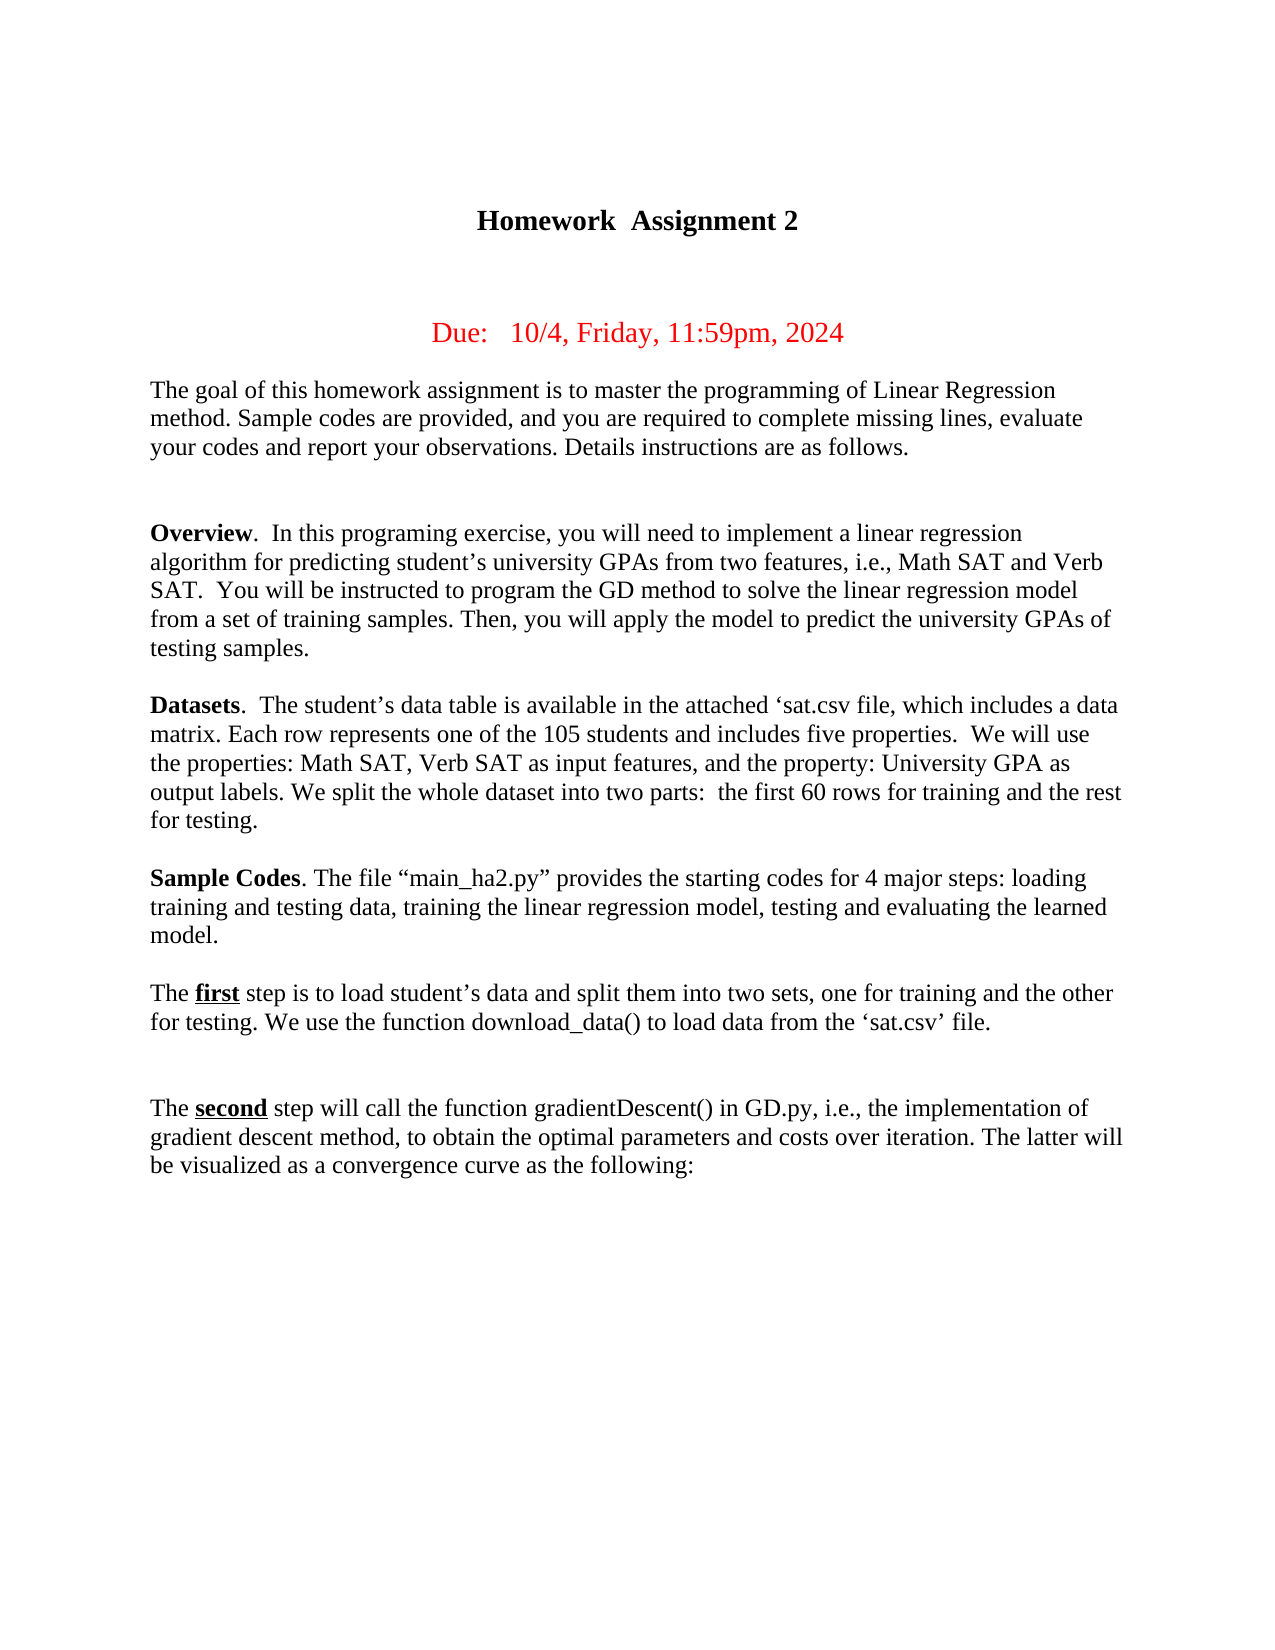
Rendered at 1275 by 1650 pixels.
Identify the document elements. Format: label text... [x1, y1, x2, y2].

text Datasets. The student’s data table is available in the attached ‘sat.csv file, which includes a data matrix. Each row represents one of the 105 students and includes five properties. We will use the properties: Math SAT, Verb SAT as input features, and the property: University GPA as output labels. We split the whole dataset into two parts: the first 60 rows for training and the rest for testing. [150, 690, 1125, 834]
text Sample Codes. The file “main_ha2.py” provides the starting codes for 4 major steps: loading training and testing data, training the linear regression model, testing and evaluating the learned model. [150, 863, 1125, 949]
text The first step is to load student’s data and split them into two sets, one for training and the other for testing. We use the function download_data() to load data from the ‘sat.csv’ file. [150, 978, 1125, 1035]
text Homework Assignment 2 [150, 203, 1125, 237]
text The goal of this homework assignment is to master the programming of Linear Regression method. Sample codes are provided, and you are required to complete missing lines, evaluate your codes and report your observations. Details instructions are as follows. [150, 375, 1125, 461]
text Overview. In this programing exercise, you will need to implement a linear regression algorithm for predicting student’s university GPAs from two features, i.e., Math SAT and Verb SAT. You will be instructed to program the GD method to solve the linear regression model from a set of training samples. Then, you will apply the model to predict the university GPAs of testing samples. [150, 518, 1125, 662]
text Due: 10/4, Friday, 11:59pm, 2024 [150, 315, 1125, 349]
text The second step will call the function gradientDescent() in GD.py, i.e., the implementation of gradient descent method, to obtain the optimal parameters and costs over iteration. The latter will be visualized as a convergence curve as the following: [150, 1093, 1125, 1179]
